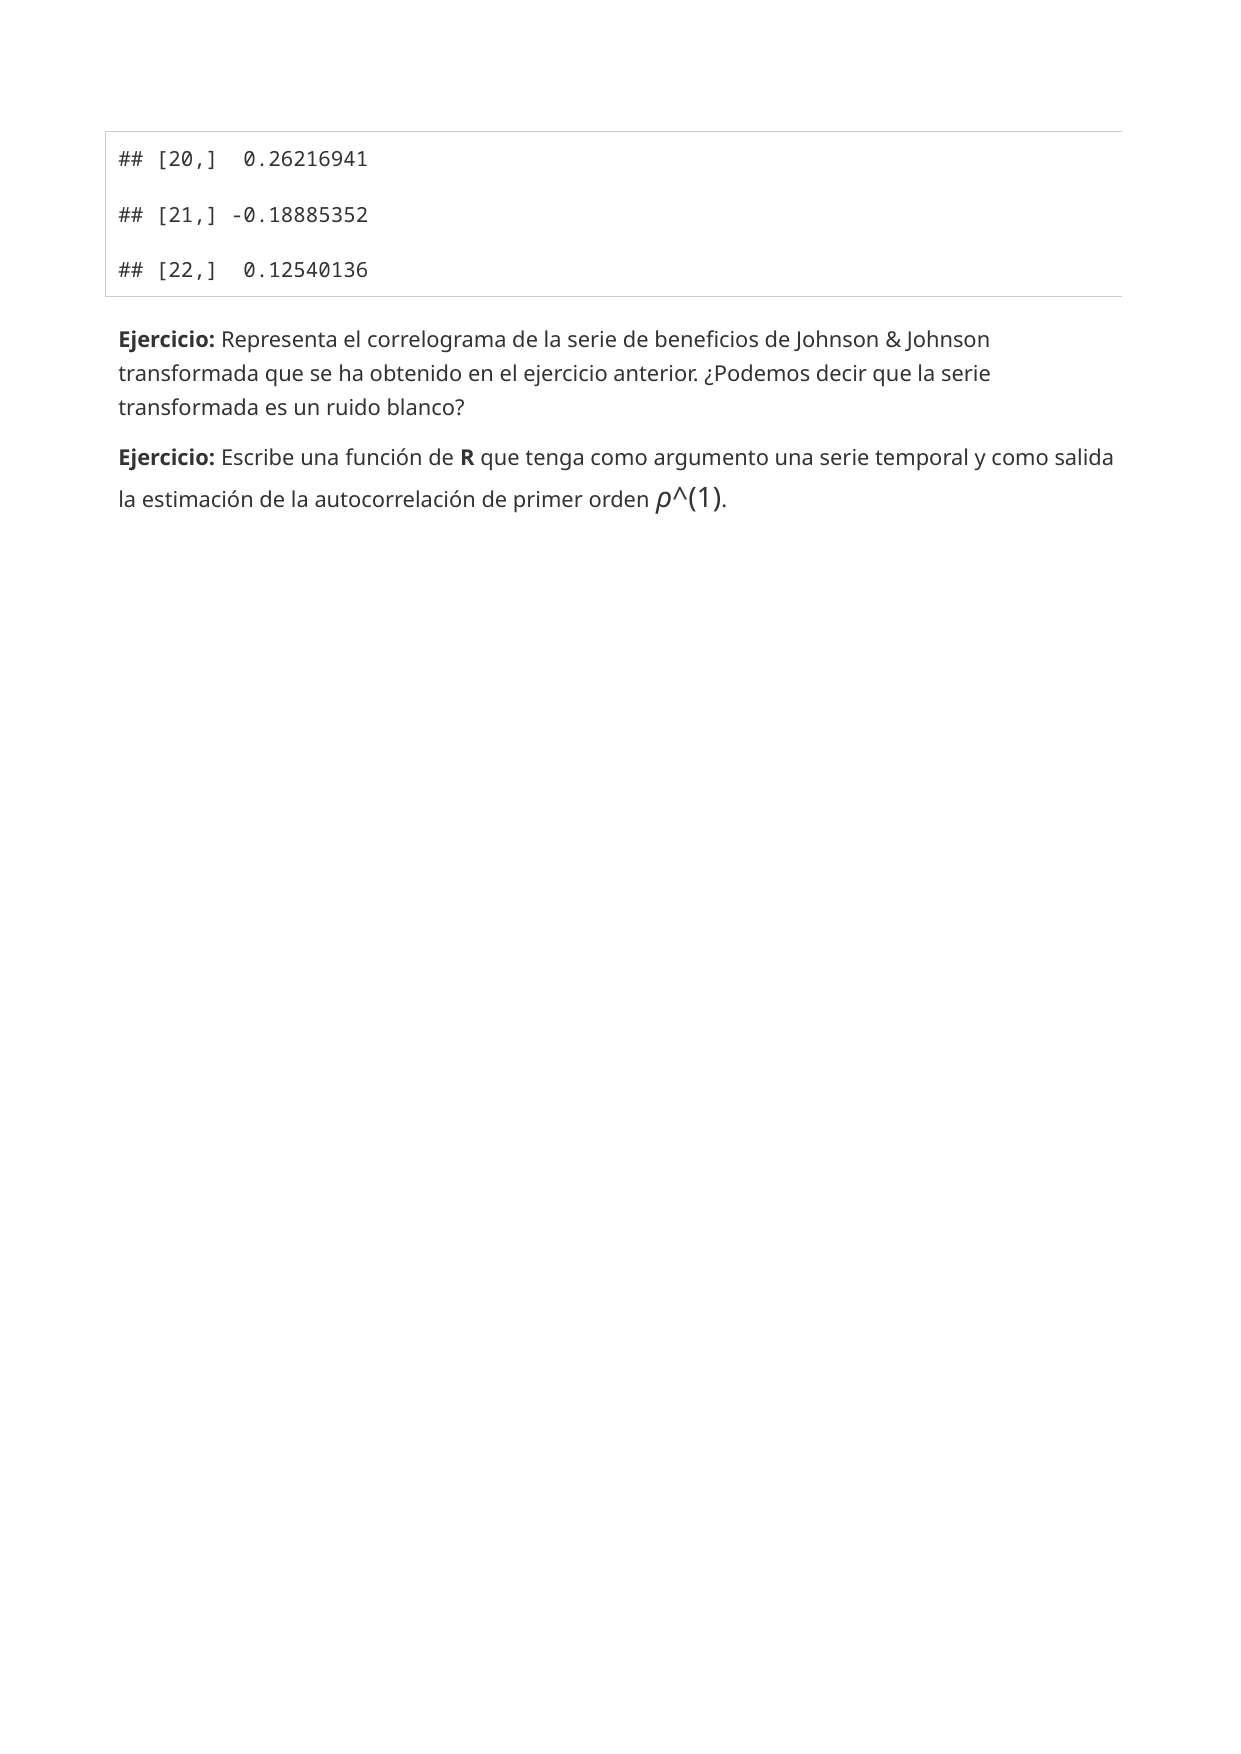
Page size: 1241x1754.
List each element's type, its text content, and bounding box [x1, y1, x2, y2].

text Ejercicio: Escribe una función de R que tenga como argumento una serie temporal y como salida la estimación de la autocorrelación de primer orden ρ^(1). [118, 442, 1122, 516]
text Ejercicio: Representa el correlograma de la serie de beneficios de Johnson & Johnson transformada que se ha obtenido en el ejercicio anterior. ¿Podemos decir que la serie transformada es un ruido blanco? [118, 324, 1122, 422]
text ## [22,] 0.12540136 [106, 242, 1122, 296]
text ## [21,] -0.18885352 [106, 187, 1122, 228]
text ## [20,] 0.26216941 [106, 132, 1122, 173]
